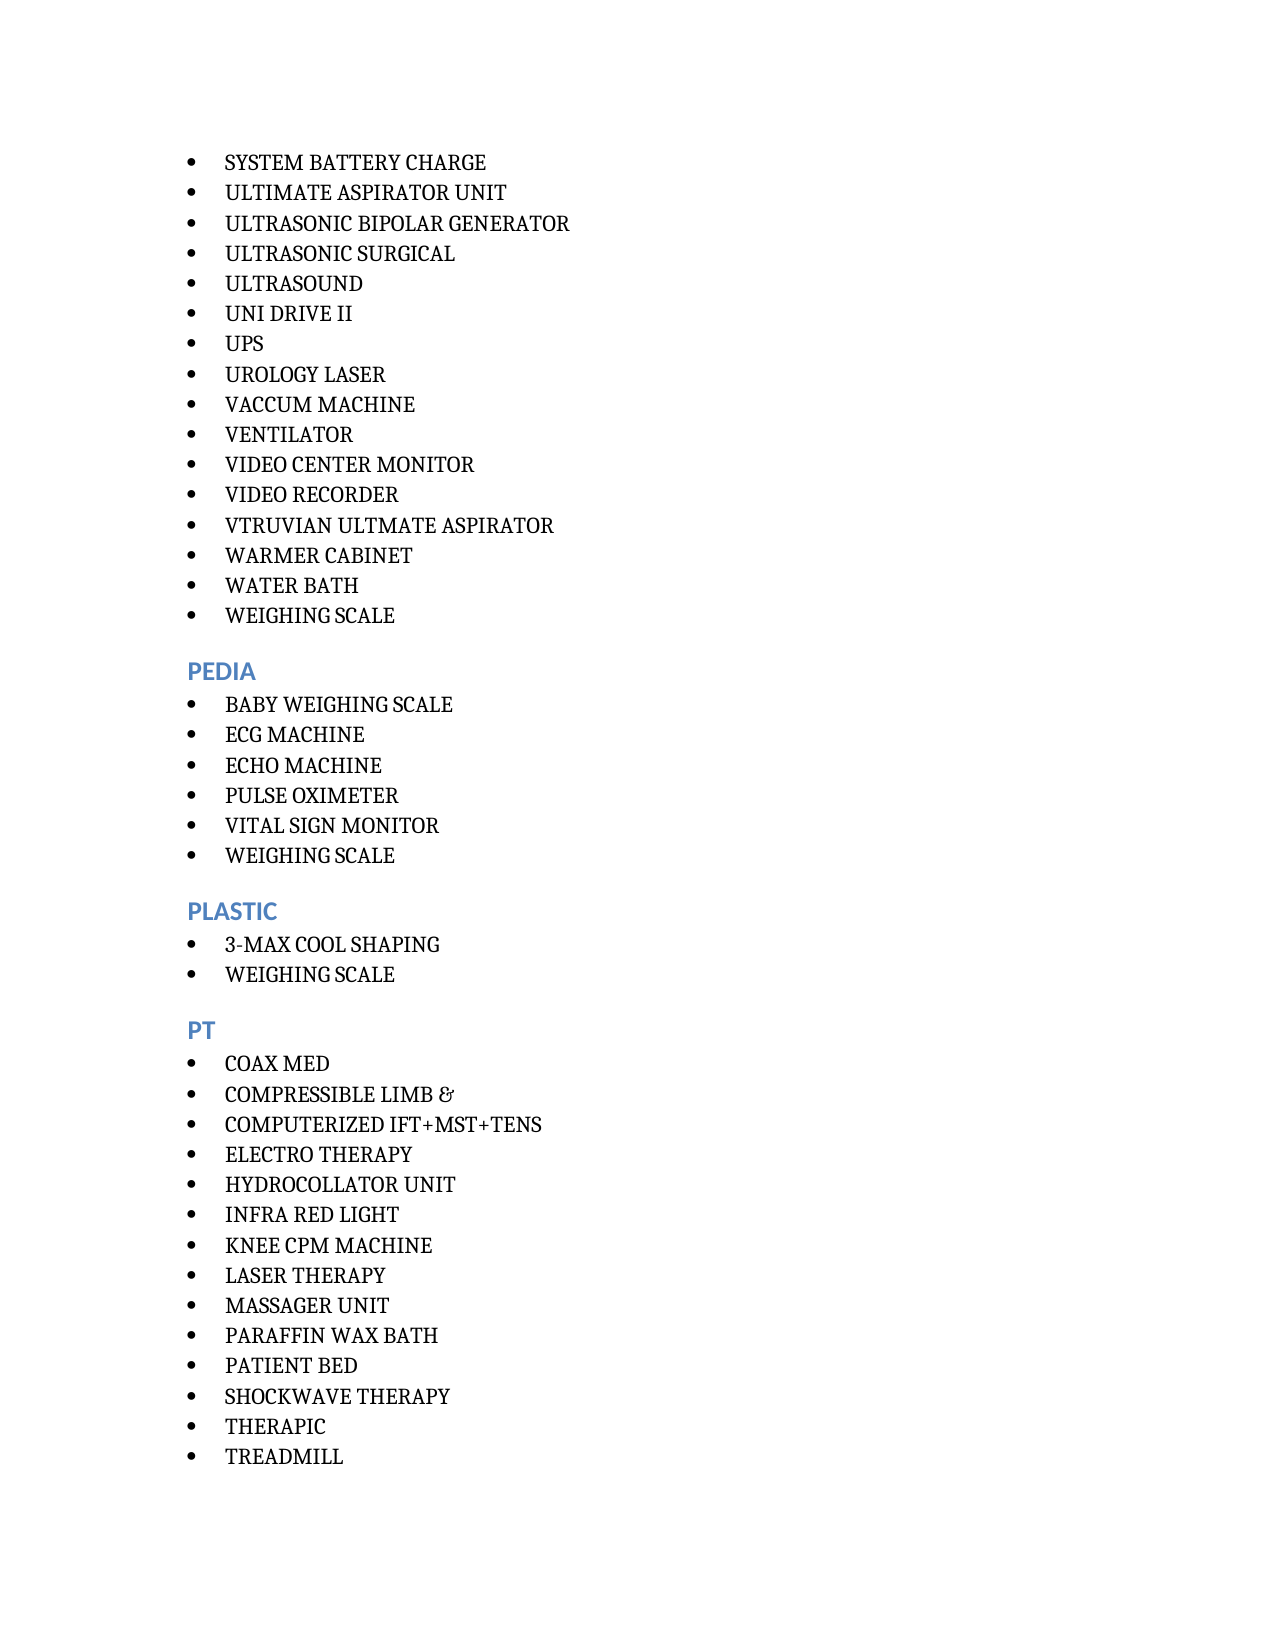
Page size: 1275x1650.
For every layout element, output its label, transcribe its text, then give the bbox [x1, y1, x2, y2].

list INFRA RED LIGHT [187, 1202, 1087, 1229]
list UPS [187, 331, 1087, 358]
subtitle PLASTIC [187, 894, 1087, 927]
list WEIGHING SCALE [187, 603, 1087, 629]
list UROLOGY LASER [187, 361, 1087, 388]
list COAX MED [187, 1051, 1087, 1078]
list ELECTRO THERAPY [187, 1142, 1087, 1168]
list VIDEO CENTER MONITOR [187, 452, 1087, 478]
list PATIENT BED [187, 1353, 1087, 1380]
list WEIGHING SCALE [187, 843, 1087, 869]
subtitle PEDIA [187, 654, 1087, 687]
list 3-MAX COOL SHAPING [187, 932, 1087, 958]
list ULTRASONIC BIPOLAR GENERATOR [187, 210, 1087, 237]
list COMPRESSIBLE LIMB & [187, 1081, 1087, 1108]
list THERAPIC [187, 1414, 1087, 1440]
list VACCUM MACHINE [187, 392, 1087, 418]
list TREADMILL [187, 1444, 1087, 1470]
list HYDROCOLLATOR UNIT [187, 1172, 1087, 1198]
list UNI DRIVE II [187, 301, 1087, 327]
list VENTILATOR [187, 422, 1087, 448]
list MASSAGER UNIT [187, 1293, 1087, 1319]
list BABY WEIGHING SCALE [187, 692, 1087, 718]
list COMPUTERIZED IFT+MST+TENS [187, 1112, 1087, 1138]
list VITAL SIGN MONITOR [187, 813, 1087, 839]
subtitle PT [187, 1013, 1087, 1046]
list PARAFFIN WAX BATH [187, 1323, 1087, 1349]
list KNEE CPM MACHINE [187, 1232, 1087, 1259]
list WARMER CABINET [187, 543, 1087, 569]
list SYSTEM BATTERY CHARGE [187, 150, 1087, 176]
list ULTRASONIC SURGICAL [187, 241, 1087, 267]
list ULTRASOUND [187, 271, 1087, 297]
list ULTIMATE ASPIRATOR UNIT [187, 180, 1087, 207]
list ECHO MACHINE [187, 752, 1087, 779]
list PULSE OXIMETER [187, 783, 1087, 809]
list VIDEO RECORDER [187, 482, 1087, 509]
list LASER THERAPY [187, 1263, 1087, 1289]
list WATER BATH [187, 573, 1087, 599]
list ECG MACHINE [187, 722, 1087, 749]
list WEIGHING SCALE [187, 962, 1087, 989]
list SHOCKWAVE THERAPY [187, 1383, 1087, 1410]
list VTRUVIAN ULTMATE ASPIRATOR [187, 512, 1087, 539]
